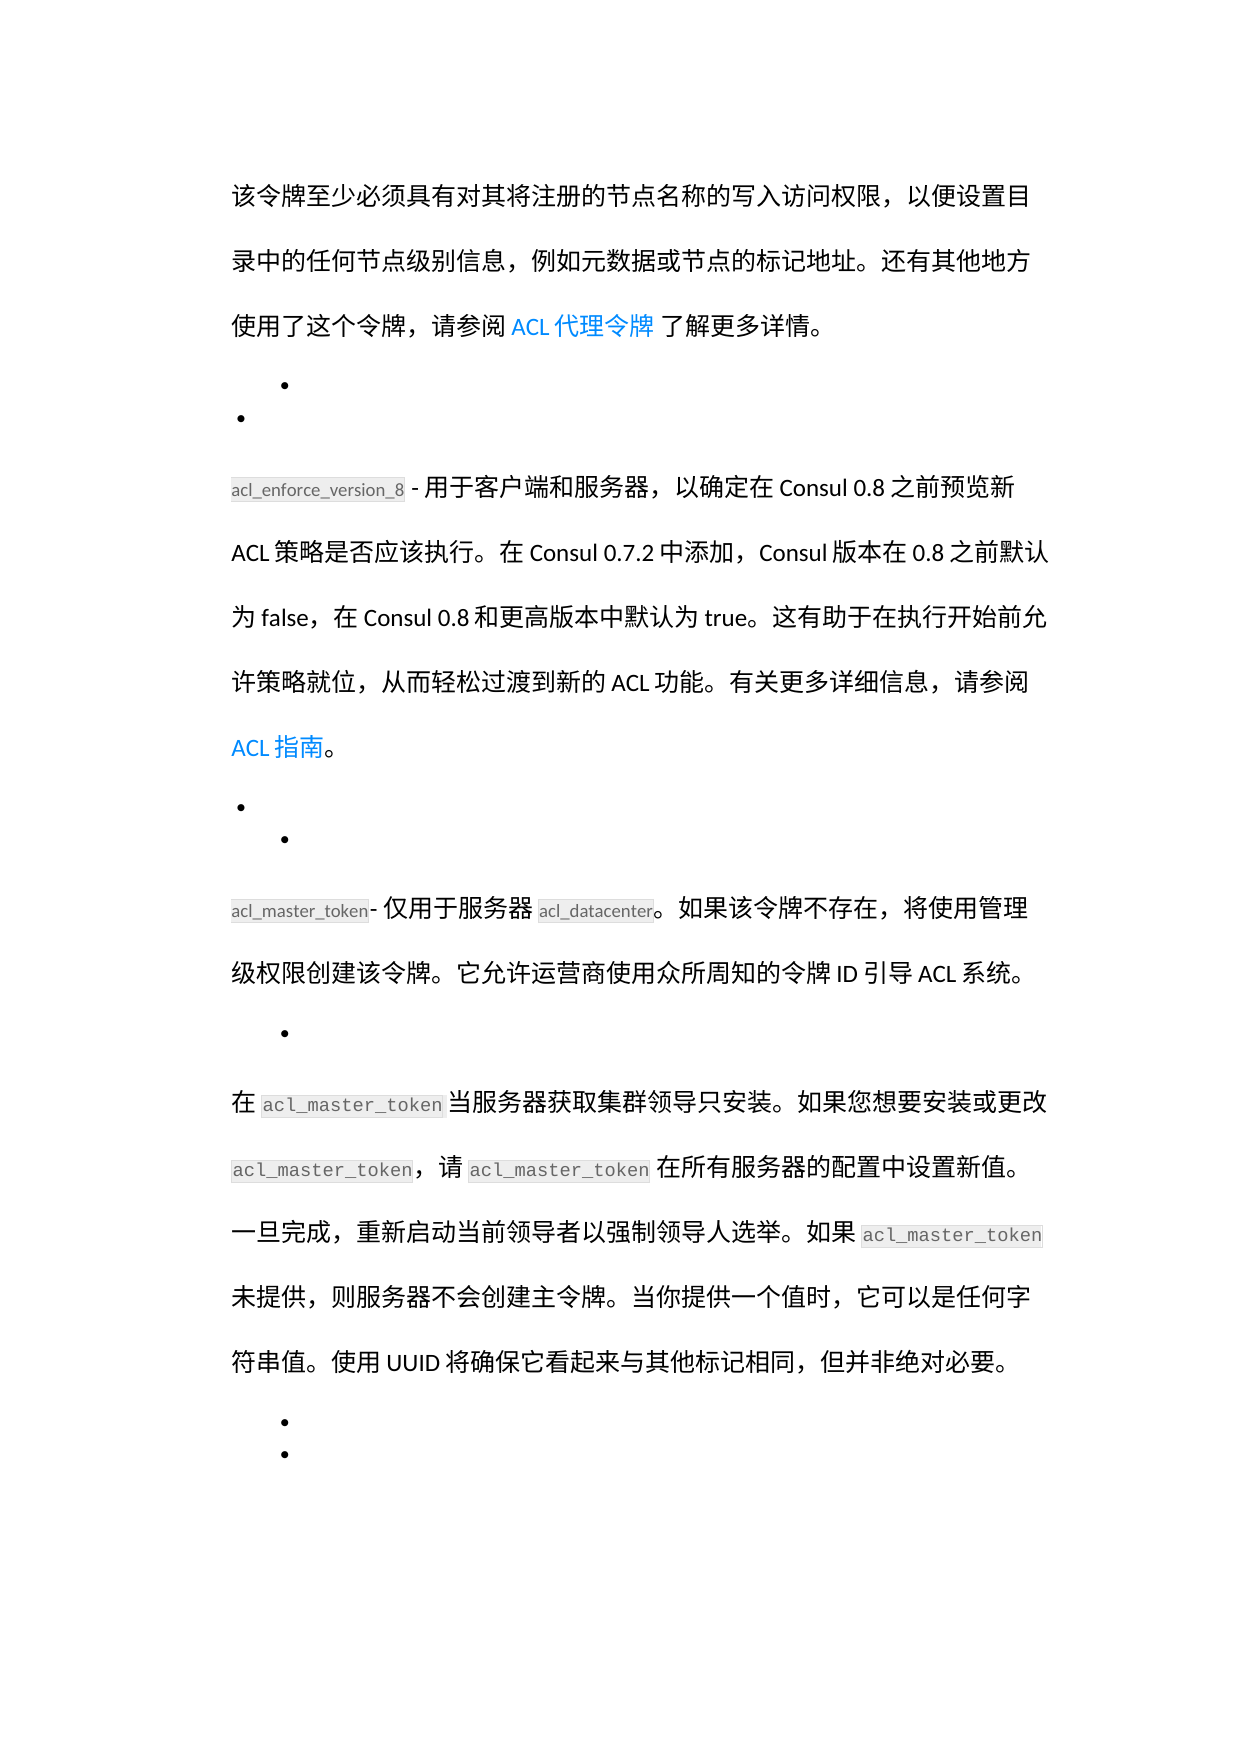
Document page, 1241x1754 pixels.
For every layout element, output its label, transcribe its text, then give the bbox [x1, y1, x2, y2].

text 在acl_master_token当服务器获取集群领导只安装。如果您想要安装或更改acl_master_token，请acl_master_token 在所有服务器的配置中设置新值。一旦完成，重新启动当前领导者以强制领导人选举。如果acl_master_token未提供，则服务器不会创建主令牌。当你提供一个值时，它可以是任何字符串值。使用UUID将确保它看起来与其他标记相同，但并非绝对必要。 [231, 1068, 1053, 1393]
text acl_enforce_version_8 - 用于客户端和服务器，以确定在Consul 0.8之前预览新ACL策略是否应该执行。在Consul 0.7.2中添加，Consul版本在0.8之前默认为false，在Consul 0.8和更高版本中默认为true。这有助于在执行开始前允许策略就位，从而轻松过渡到新的ACL功能。有关更多详细信息，请参阅ACL指南。 [231, 453, 1053, 778]
text acl_master_token- 仅用于服务器acl_datacenter。如果该令牌不存在，将使用管理级权限创建该令牌。它允许运营商使用众所周知的令牌ID引导ACL系统。 [231, 874, 1053, 1004]
text 该令牌至少必须具有对其将注册的节点名称的写入访问权限，以便设置目录中的任何节点级别信息，例如元数据或节点的标记地址。还有其他地方使用了这个令牌，请参阅ACL代理令牌 了解更多详情。 [231, 162, 1053, 357]
